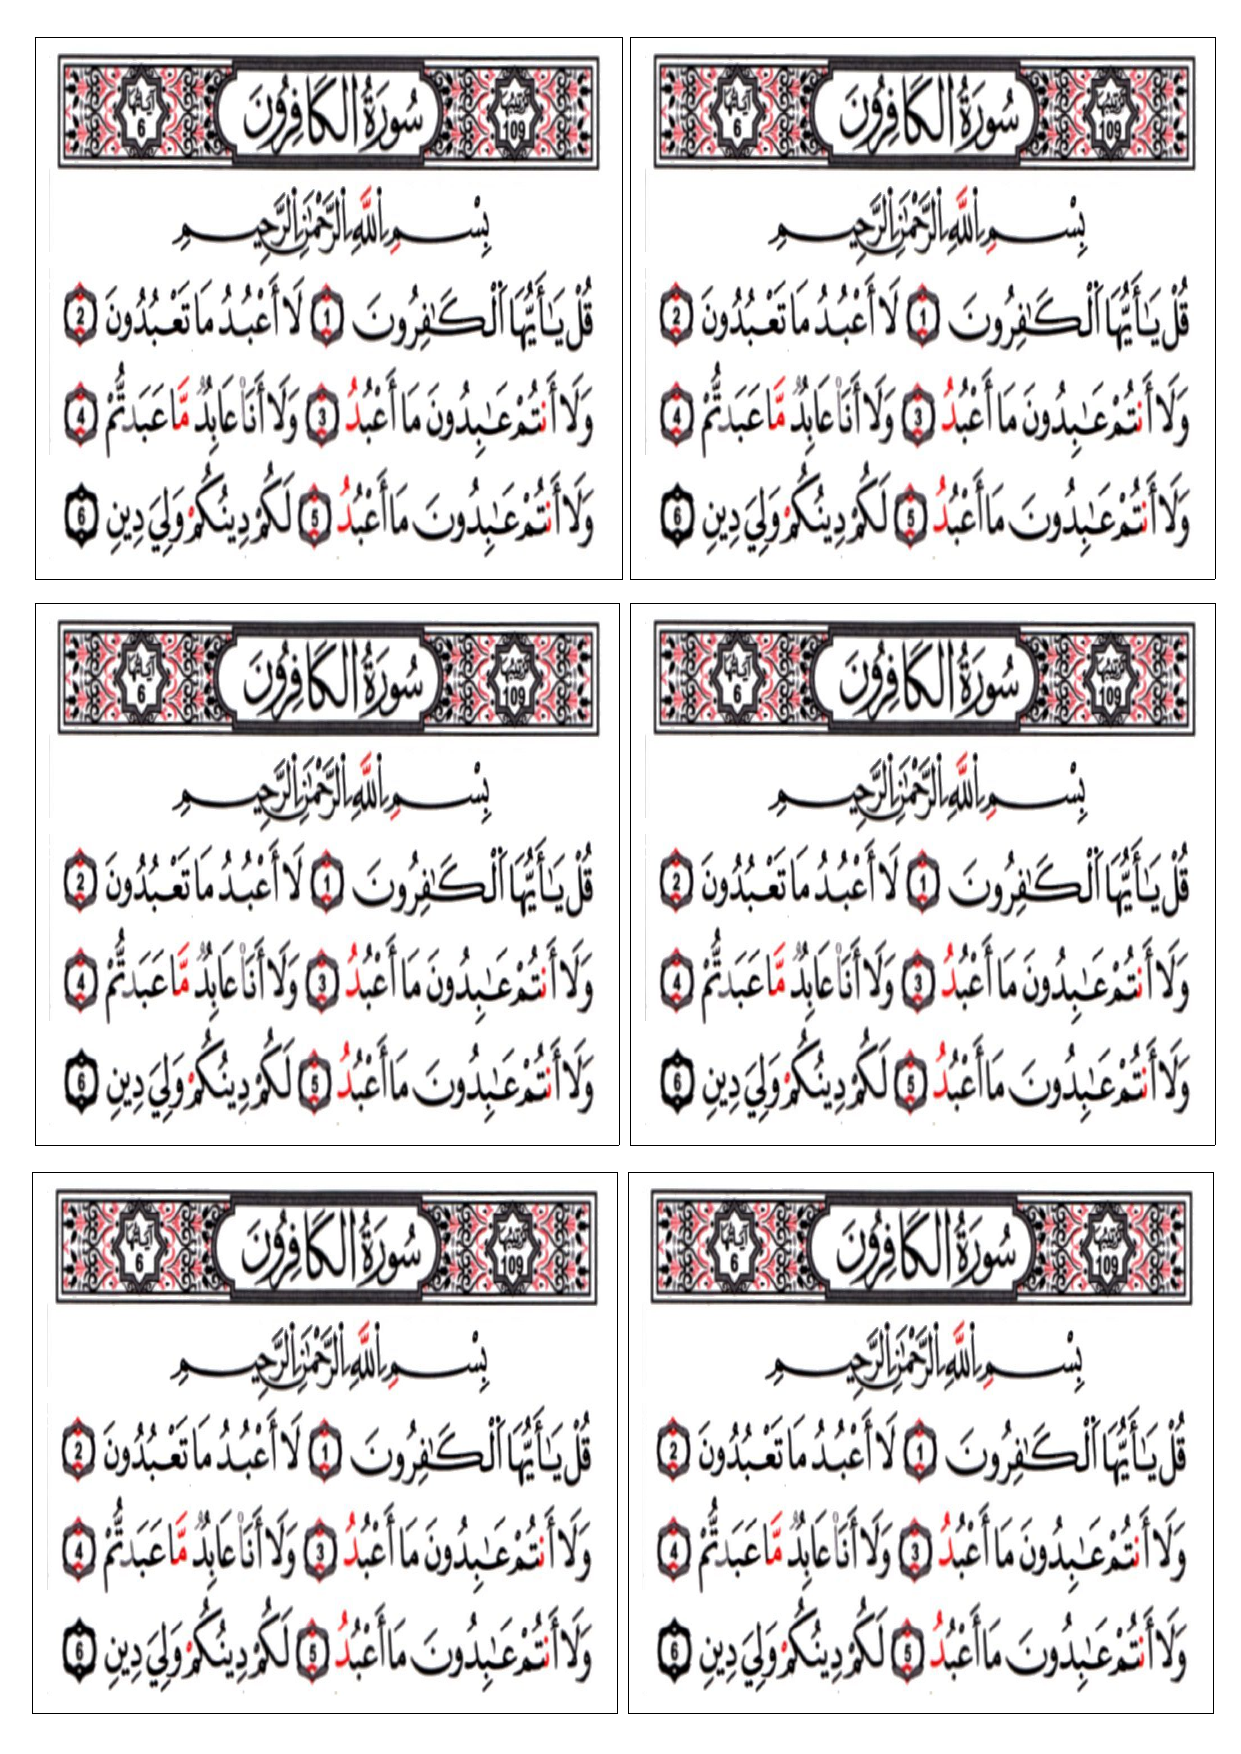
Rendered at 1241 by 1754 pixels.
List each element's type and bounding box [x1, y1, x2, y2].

picture [642, 1179, 1196, 1696]
picture [49, 44, 603, 561]
picture [49, 610, 603, 1127]
picture [645, 610, 1199, 1127]
picture [47, 1179, 601, 1696]
picture [645, 44, 1199, 561]
